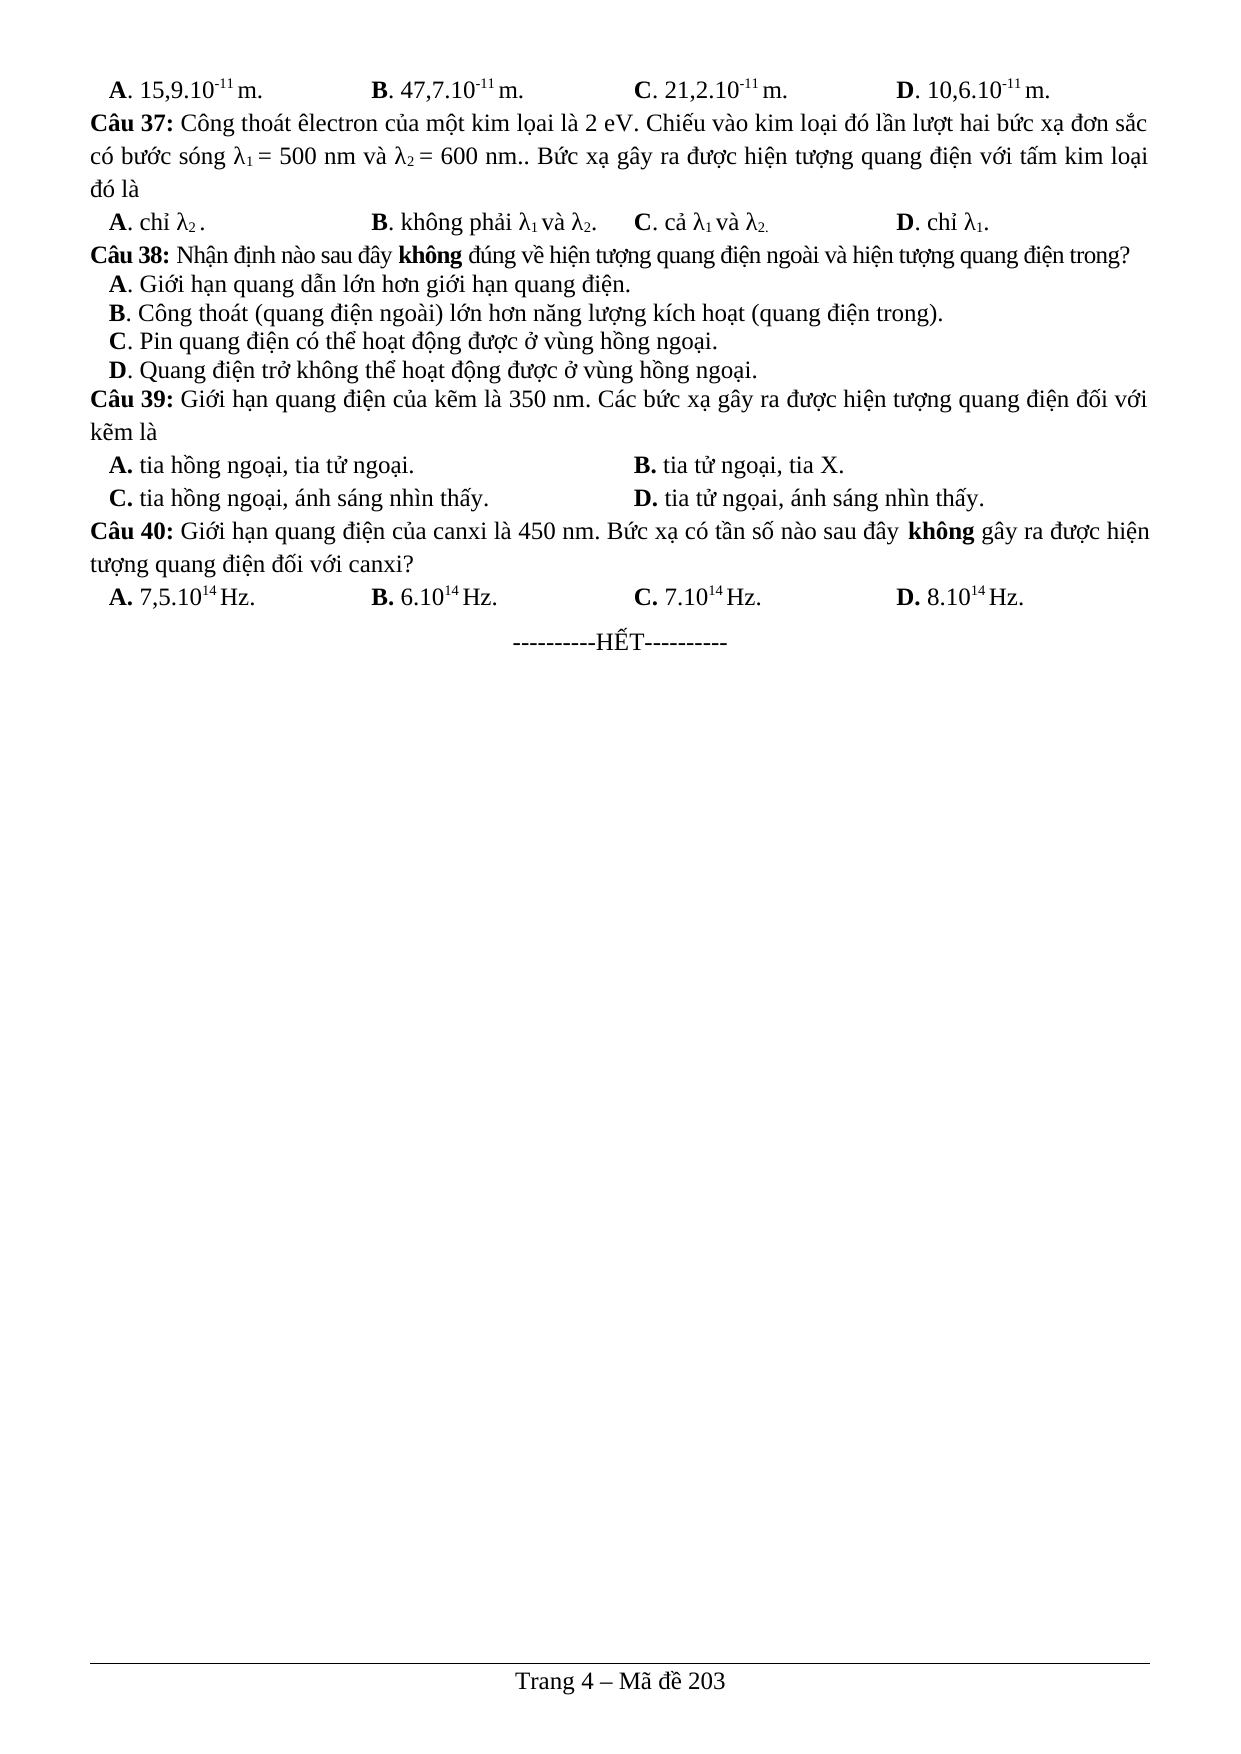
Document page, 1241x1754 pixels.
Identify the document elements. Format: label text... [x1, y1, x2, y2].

text A. tia hồng ngoại, tia tử ngoại. B. tia tử ngoại, tia X. [90, 450, 1150, 479]
list Công thoát êlectron của một kim lọai là 2 eV. Chiếu vào kim loại đó lần lượt hai bức xạ đơn sắc có bước sóng λ1 = 500 nm và λ2 = 600 nm.. Bức xạ gây ra được hiện tượng quang điện với tấm kim loại đó là [90, 108, 1150, 203]
text A. Giới hạn quang dẫn lớn hơn giới hạn quang điện. [90, 269, 1150, 298]
list Giới hạn quang điện của canxi là 450 nm. Bức xạ có tần số nào sau đây không gây ra được hiện tượng quang điện đối với canxi? [90, 516, 1150, 578]
list Nhận định nào sau đây không đúng về hiện tượng quang điện ngoài và hiện tượng quang điện trong? [90, 240, 1150, 269]
list Giới hạn quang điện của kẽm là 350 nm. Các bức xạ gây ra được hiện tượng quang điện đối với kẽm là [90, 384, 1150, 446]
text A. chỉ λ2 . B. không phải λ1 và λ2. C. cả λ1 và λ2. D. chỉ λ1. [90, 207, 1150, 236]
text C. Pin quang điện có thể hoạt động được ở vùng hồng ngoại. [90, 326, 1150, 355]
text A. 15,9.10-11 m. B. 47,7.10-11 m. C. 21,2.10-11 m. D. 10,6.10-11 m. [90, 75, 1150, 104]
text A. 7,5.1014 Hz. B. 6.1014 Hz. C. 7.1014 Hz. D. 8.1014 Hz. [90, 582, 1150, 611]
text ----------HẾT---------- [90, 627, 1150, 656]
text D. Quang điện trở không thể hoạt động được ở vùng hồng ngoại. [90, 355, 1150, 384]
text C. tia hồng ngoại, ánh sáng nhìn thấy. D. tia tử ngọai, ánh sáng nhìn thấy. [90, 483, 1150, 512]
text B. Công thoát (quang điện ngoài) lớn hơn năng lượng kích hoạt (quang điện trong). [90, 298, 1150, 326]
